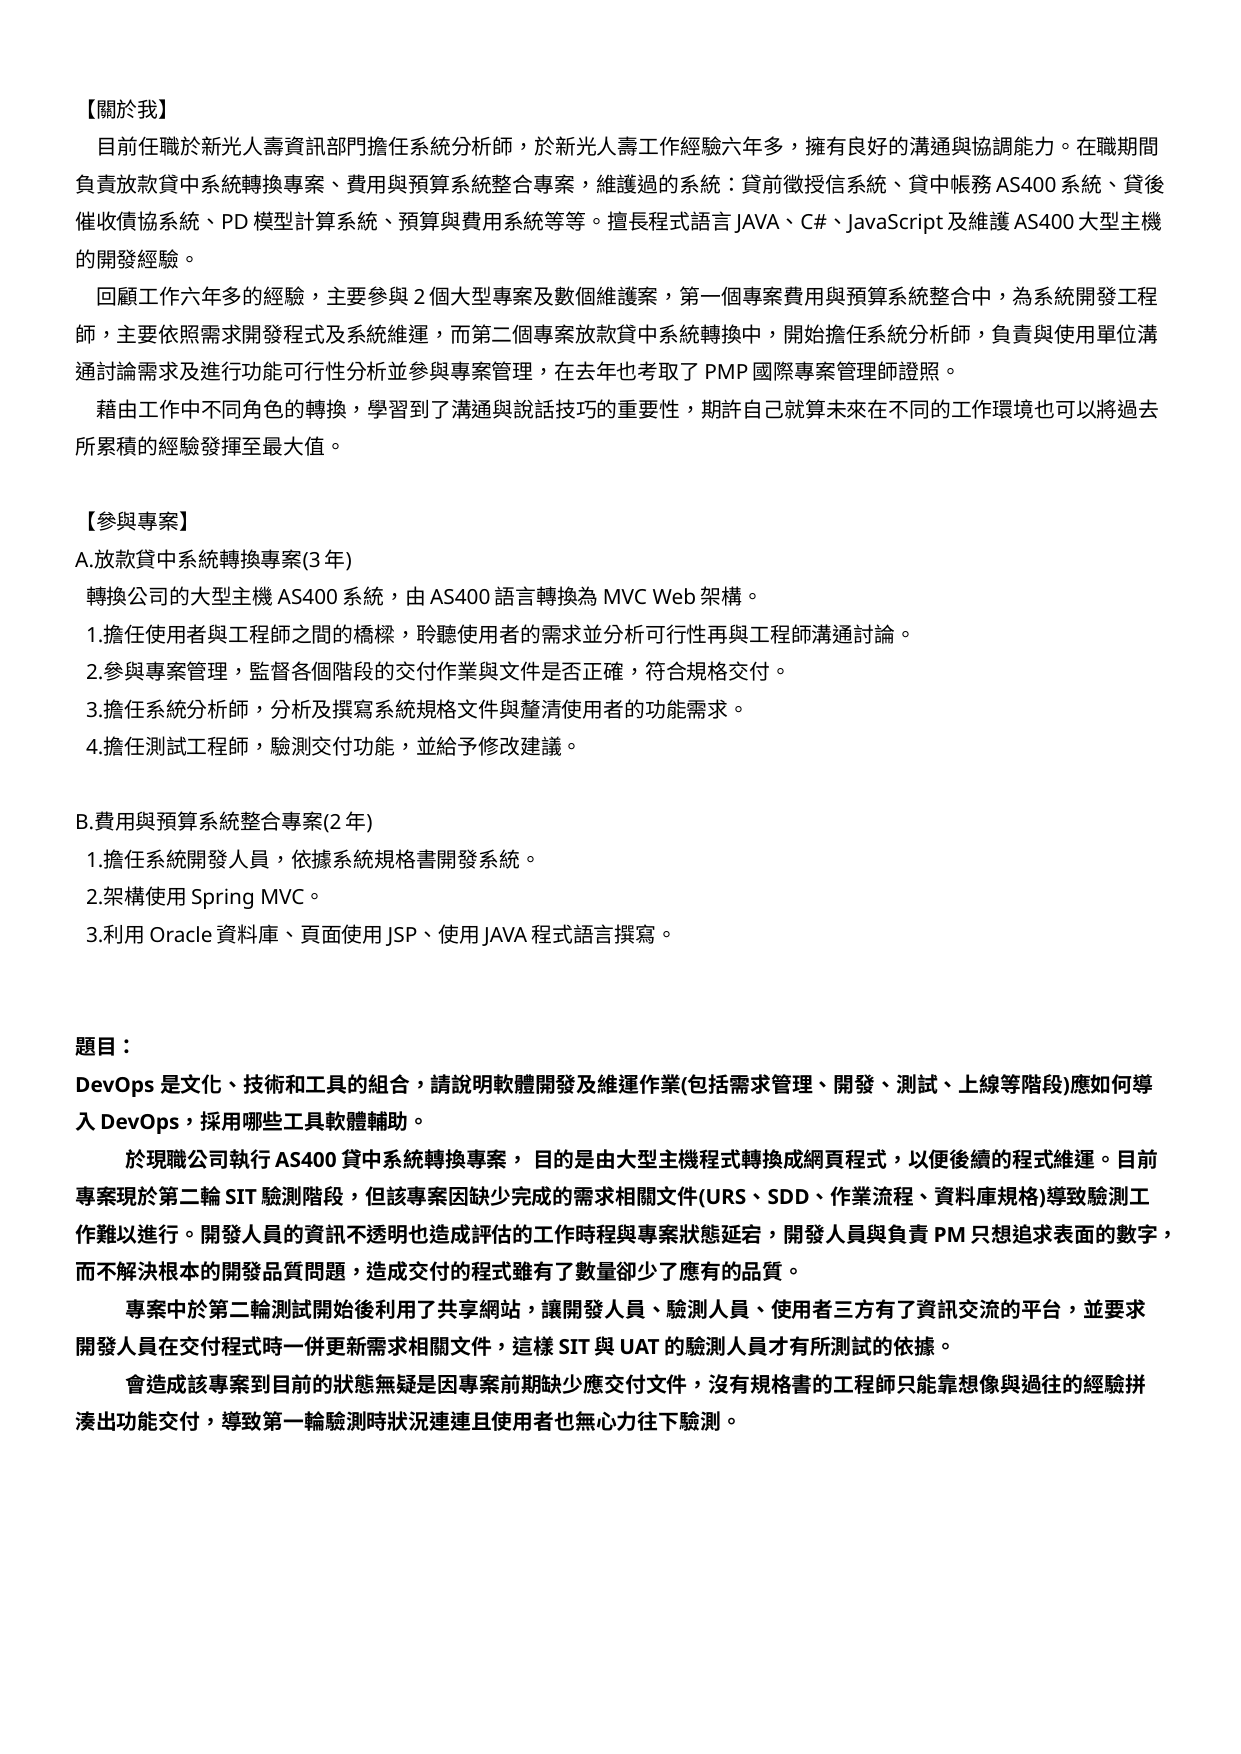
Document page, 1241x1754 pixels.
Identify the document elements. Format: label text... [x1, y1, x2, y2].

text 2.架構使用Spring MVC。 [75, 877, 1165, 914]
text 【關於我】 [75, 89, 1165, 127]
text 1.擔任系統開發人員，依據系統規格書開發系統。 [75, 839, 1165, 877]
text 於現職公司執行AS400貸中系統轉換專案， 目的是由大型主機程式轉換成網頁程式，以便後續的程式維運。目前專案現於第二輪SIT驗測階段，但該專案因缺少完成的需求相關文件(URS、SDD、作業流程、資料庫規格)導致驗測工作難以進行。開發人員的資訊不透明也造成評估的工作時程與專案狀態延宕，開發人員與負責PM只想追求表面的數字，而不解決根本的開發品質問題，造成交付的程式雖有了數量卻少了應有的品質。 [75, 1139, 1165, 1289]
text 4.擔任測試工程師，驗測交付功能，並給予修改建議。 [75, 727, 1165, 764]
text 題目： [75, 1027, 1165, 1064]
text 轉換公司的大型主機AS400系統，由AS400語言轉換為MVC Web架構。 [75, 577, 1165, 614]
text A.放款貸中系統轉換專案(3年) [75, 539, 1165, 577]
text 3.利用Oracle資料庫、頁面使用JSP、使用JAVA程式語言撰寫。 [75, 914, 1165, 952]
text B.費用與預算系統整合專案(2年) [75, 802, 1165, 839]
text DevOps 是文化、技術和工具的組合，請說明軟體開發及維運作業(包括需求管理、開發、測試、上線等階段)應如何導入DevOps，採用哪些工具軟體輔助。 [75, 1064, 1165, 1139]
text 藉由工作中不同角色的轉換，學習到了溝通與說話技巧的重要性，期許自己就算未來在不同的工作環境也可以將過去所累積的經驗發揮至最大值。 [75, 389, 1165, 464]
text 專案中於第二輪測試開始後利用了共享網站，讓開發人員、驗測人員、使用者三方有了資訊交流的平台，並要求開發人員在交付程式時一併更新需求相關文件，這樣SIT與UAT的驗測人員才有所測試的依據。 [75, 1289, 1165, 1364]
text 回顧工作六年多的經驗，主要參與2個大型專案及數個維護案，第一個專案費用與預算系統整合中，為系統開發工程師，主要依照需求開發程式及系統維運，而第二個專案放款貸中系統轉換中，開始擔任系統分析師，負責與使用單位溝通討論需求及進行功能可行性分析並參與專案管理，在去年也考取了PMP國際專案管理師證照。 [75, 277, 1165, 389]
text 【參與專案】 [75, 502, 1165, 539]
text 會造成該專案到目前的狀態無疑是因專案前期缺少應交付文件，沒有規格書的工程師只能靠想像與過往的經驗拼湊出功能交付，導致第一輪驗測時狀況連連且使用者也無心力往下驗測。 [75, 1364, 1165, 1439]
text 目前任職於新光人壽資訊部門擔任系統分析師，於新光人壽工作經驗六年多，擁有良好的溝通與協調能力。在職期間負責放款貸中系統轉換專案、費用與預算系統整合專案，維護過的系統：貸前徵授信系統、貸中帳務AS400系統、貸後催收債協系統、PD模型計算系統、預算與費用系統等等。擅長程式語言JAVA、C#、JavaScript及維護AS400大型主機的開發經驗。 [75, 127, 1165, 277]
text 3.擔任系統分析師，分析及撰寫系統規格文件與釐清使用者的功能需求。 [75, 689, 1165, 727]
text 2.參與專案管理，監督各個階段的交付作業與文件是否正確，符合規格交付。 [75, 652, 1165, 689]
text 1.擔任使用者與工程師之間的橋樑，聆聽使用者的需求並分析可行性再與工程師溝通討論。 [75, 614, 1165, 652]
